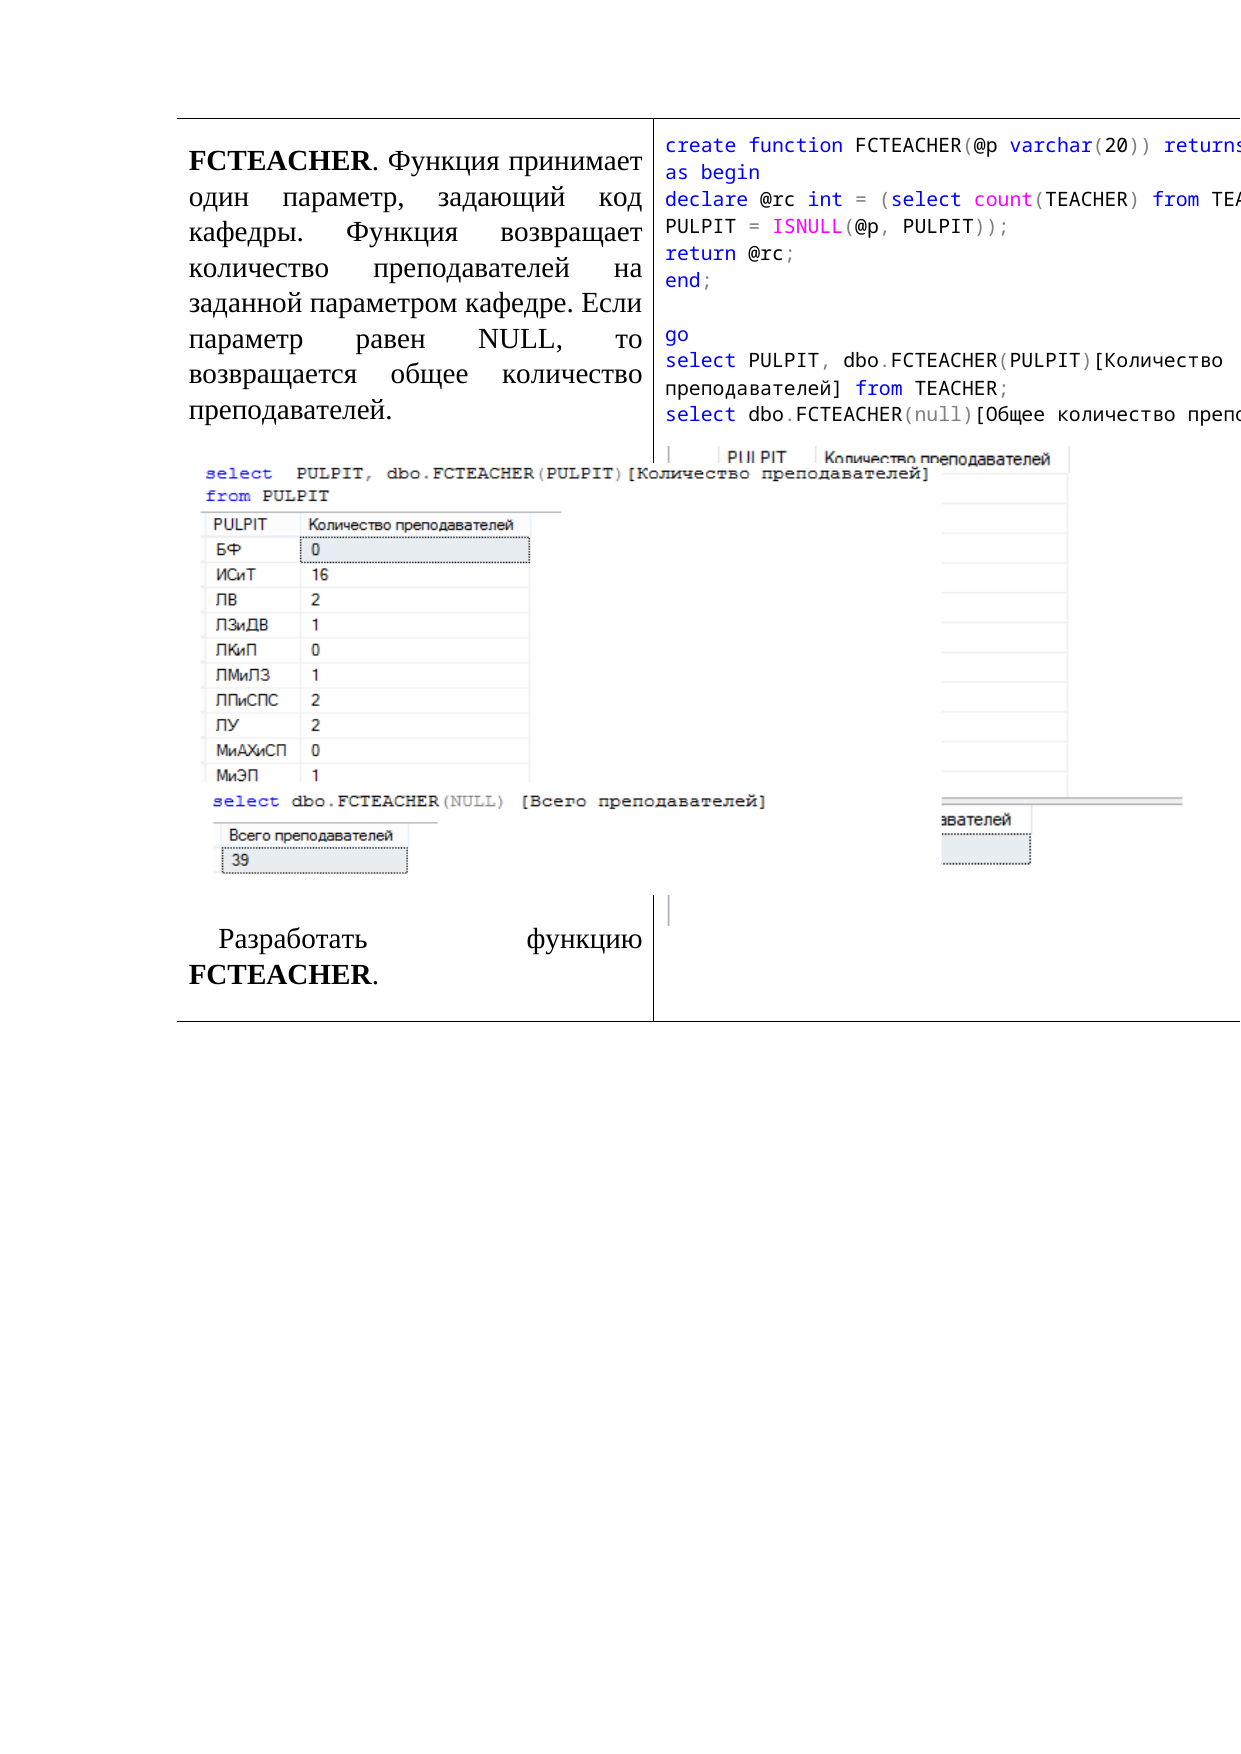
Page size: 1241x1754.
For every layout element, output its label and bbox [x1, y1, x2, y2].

picture [188, 446, 1183, 926]
table_cell [177, 119, 653, 1021]
table_cell [654, 119, 1240, 1021]
